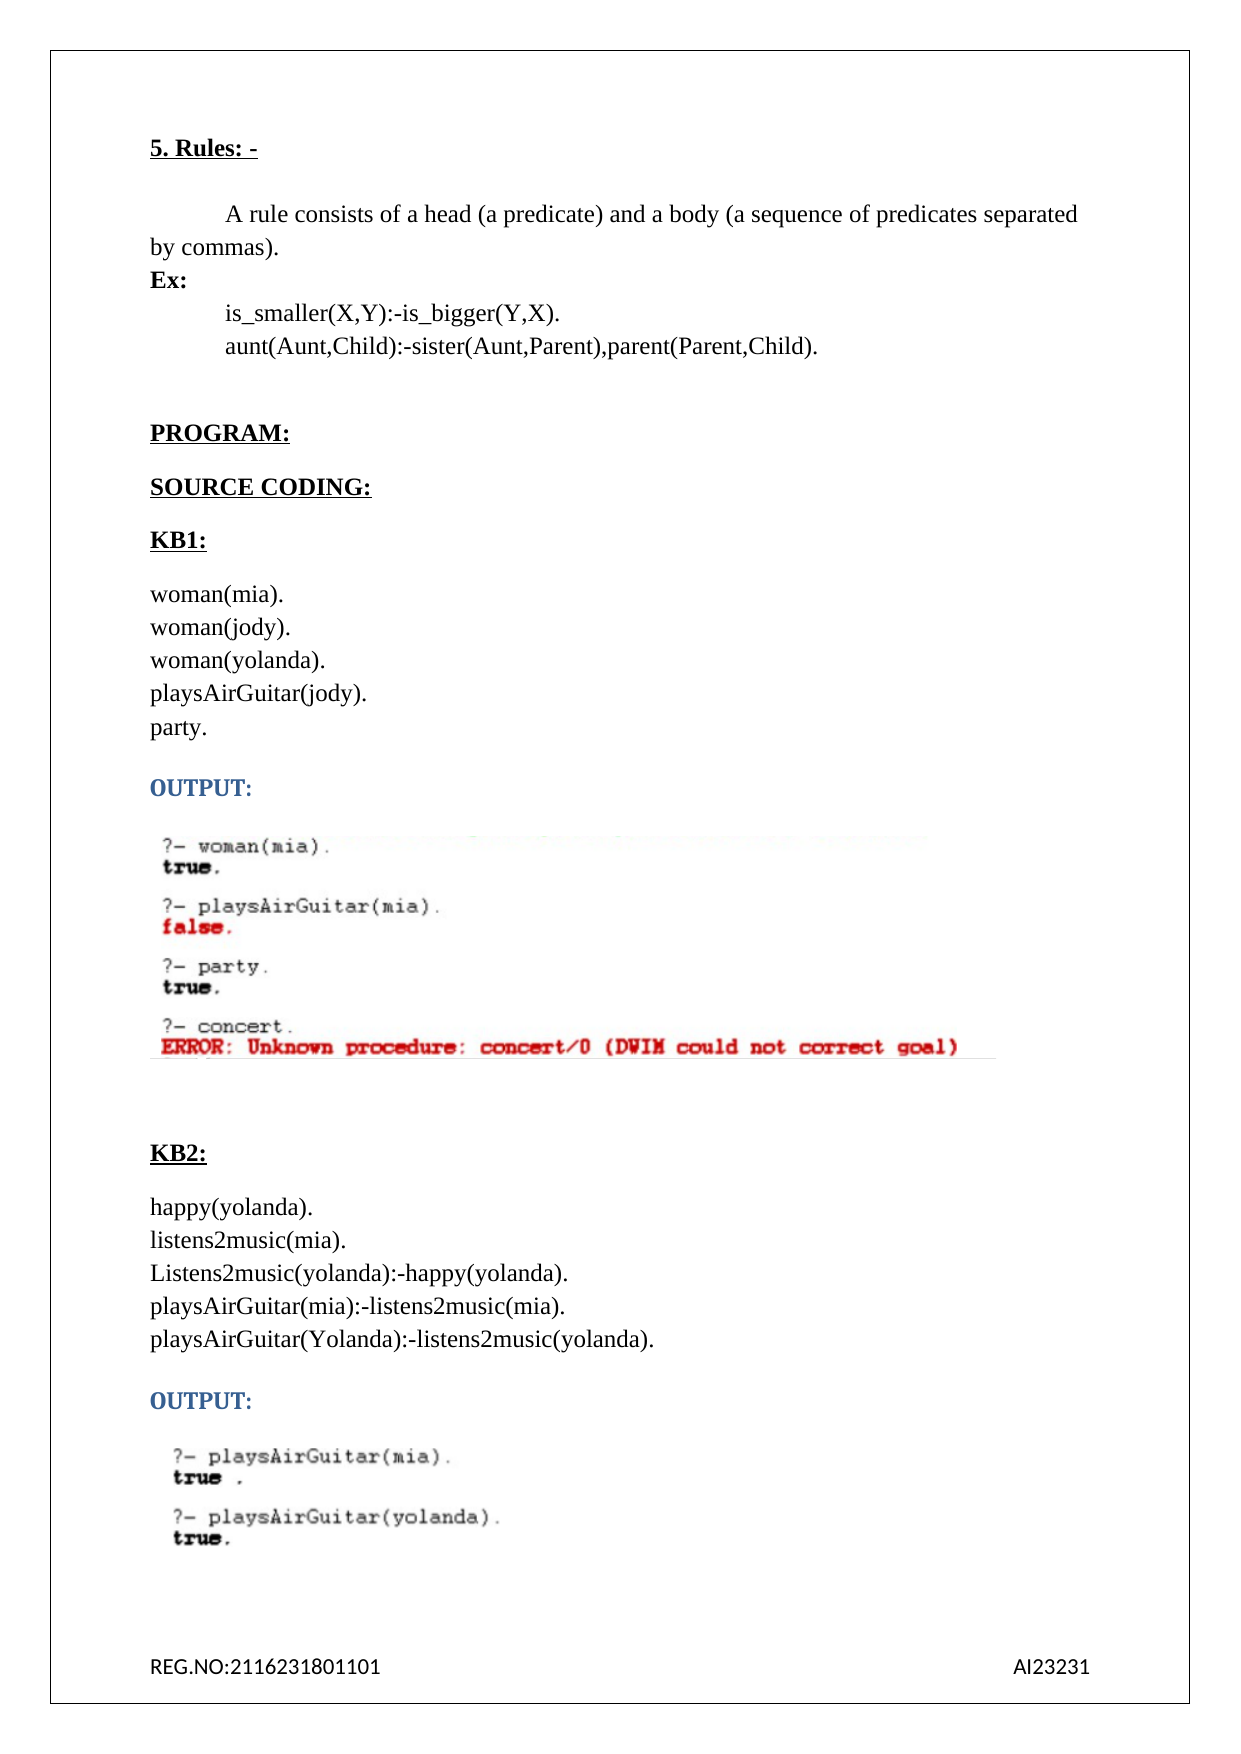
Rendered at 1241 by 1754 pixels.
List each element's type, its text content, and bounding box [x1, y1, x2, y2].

text woman(mia). [150, 579, 1090, 608]
text listens2music(mia). [150, 1225, 1090, 1254]
text PROGRAM: [150, 418, 1090, 447]
text aunt(Aunt,Child):-sister(Aunt,Parent),parent(Parent,Child). [150, 331, 1090, 360]
text 5. Rules: - [150, 133, 1090, 162]
text Listens2music(yolanda):-happy(yolanda). [150, 1258, 1090, 1287]
text KB1: [150, 526, 1090, 554]
text playsAirGuitar(mia):-listens2music(mia). [150, 1291, 1090, 1320]
text woman(yolanda). [150, 646, 1090, 674]
text playsAirGuitar(Yolanda):-listens2music(yolanda). [150, 1324, 1090, 1353]
subtitle OUTPUT: [150, 774, 1090, 802]
text SOURCE CODING: [150, 472, 1090, 501]
text happy(yolanda). [150, 1192, 1090, 1221]
picture [150, 1448, 502, 1552]
text playsAirGuitar(jody). [150, 678, 1090, 707]
subtitle OUTPUT: [150, 1387, 1090, 1415]
text A rule consists of a head (a predicate) and a body (a sequence of predicates separated by commas). [150, 199, 1090, 261]
text party. [150, 712, 1090, 740]
picture [150, 836, 997, 1060]
text is_smaller(X,Y):-is_bigger(Y,X). [150, 298, 1090, 327]
text Ex: [150, 265, 1090, 294]
text KB2: [150, 1138, 1090, 1167]
text woman(jody). [150, 612, 1090, 641]
